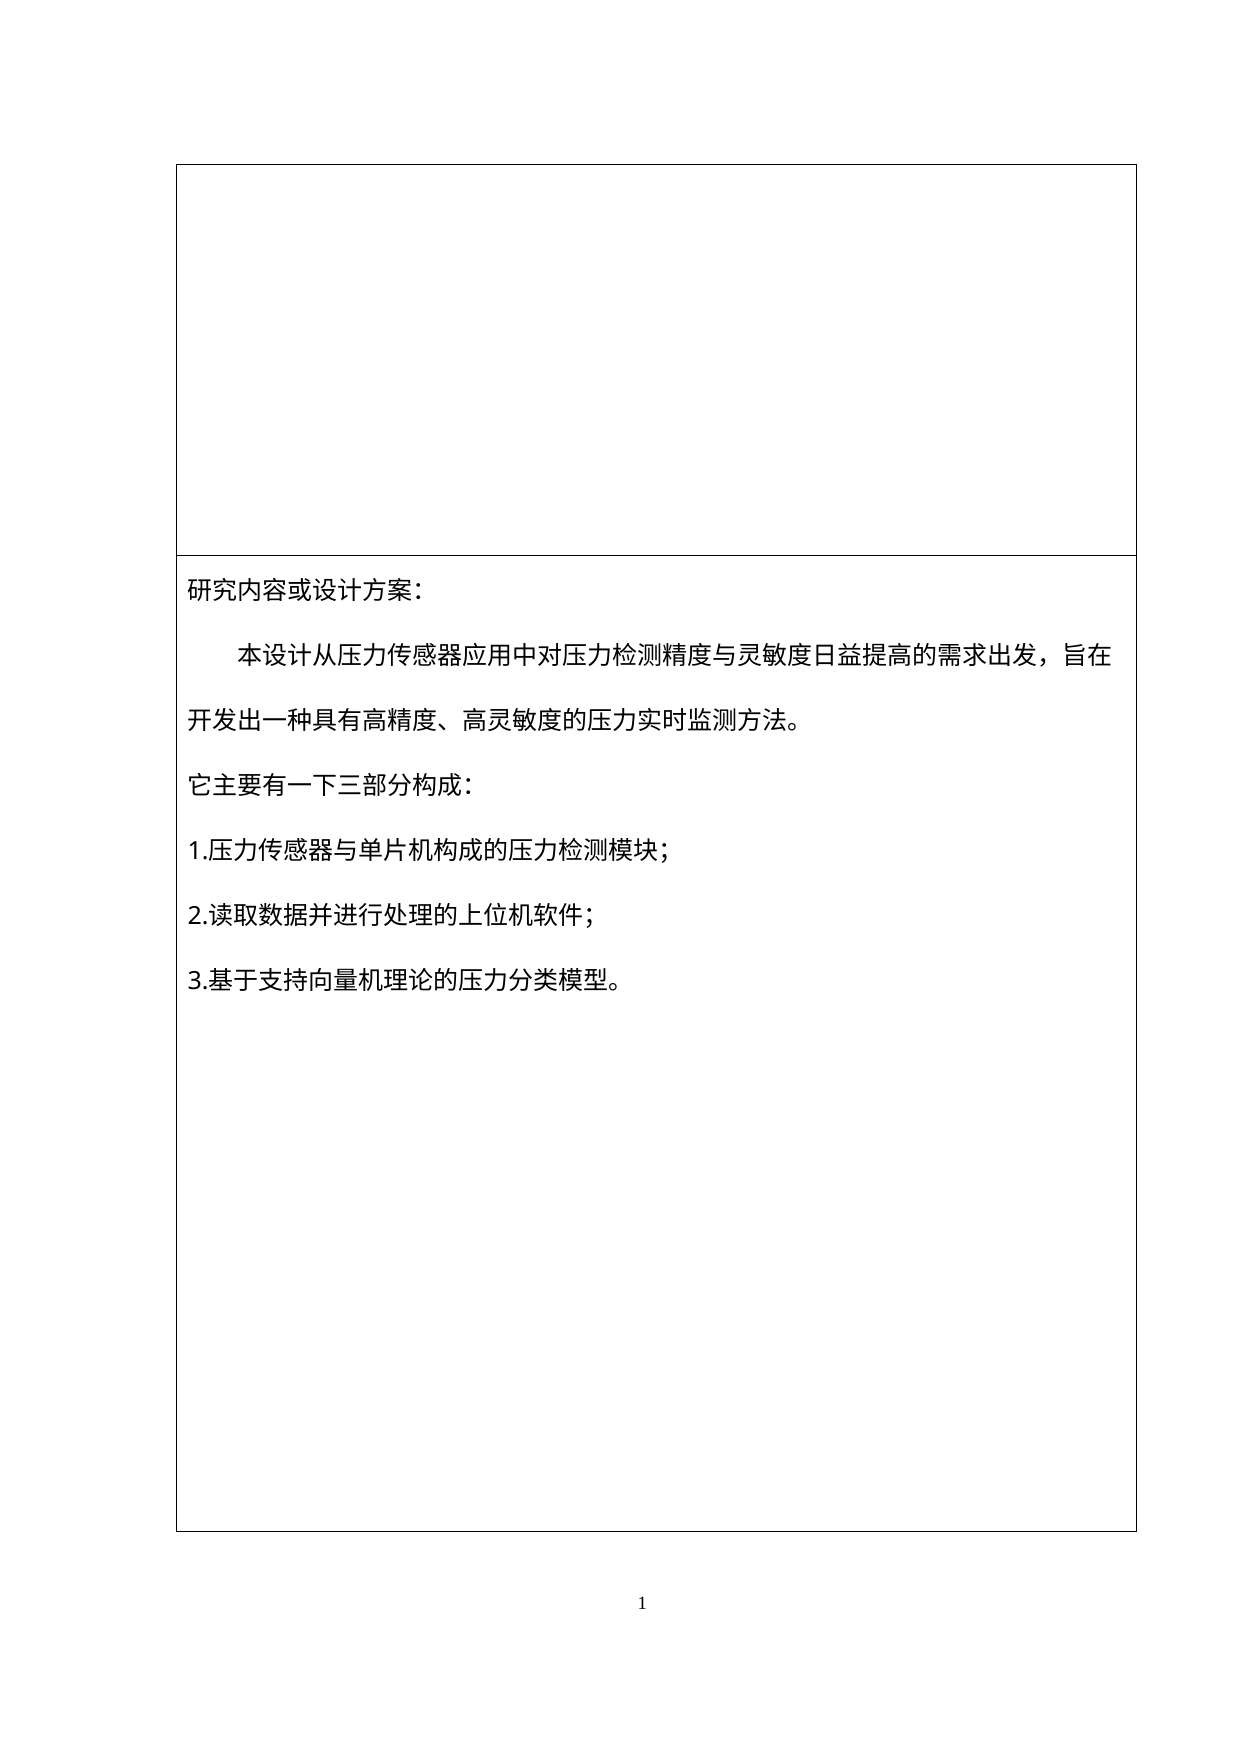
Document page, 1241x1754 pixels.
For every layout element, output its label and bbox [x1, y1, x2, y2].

table_cell [177, 165, 1136, 555]
table_cell [177, 556, 1136, 1531]
